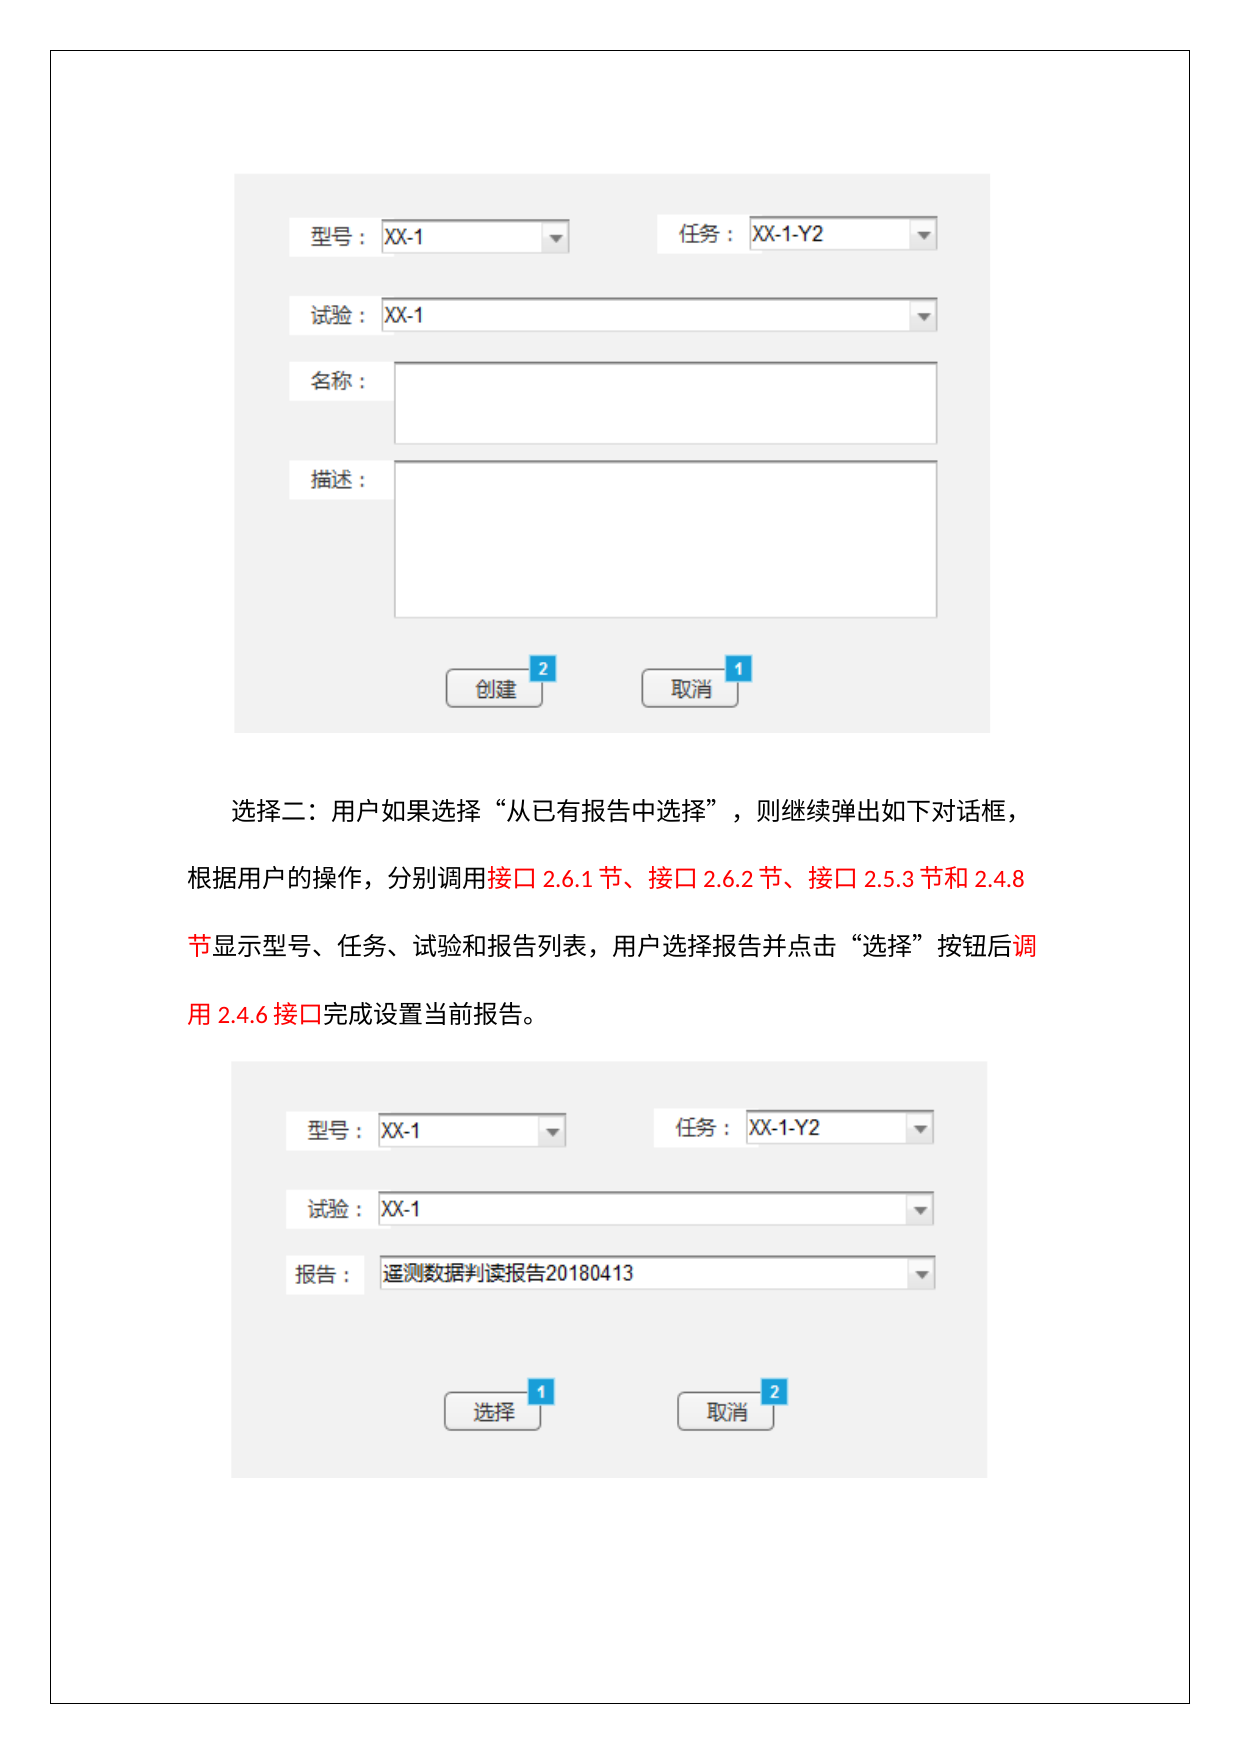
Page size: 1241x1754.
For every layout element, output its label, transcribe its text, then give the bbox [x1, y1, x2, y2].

picture [231, 1057, 989, 1478]
text 选择二：用户如果选择“从已有报告中选择”，则继续弹出如下对话框，根据用户的操作，分别调用接口2.6.1节、接口2.6.2节、接口2.5.3节和2.4.8节显示型号、任务、试验和报告列表，用户选择报告并点击“选择”按钮后调用2.4.6接口完成设置当前报告。 [187, 775, 1053, 1047]
picture [231, 172, 991, 733]
